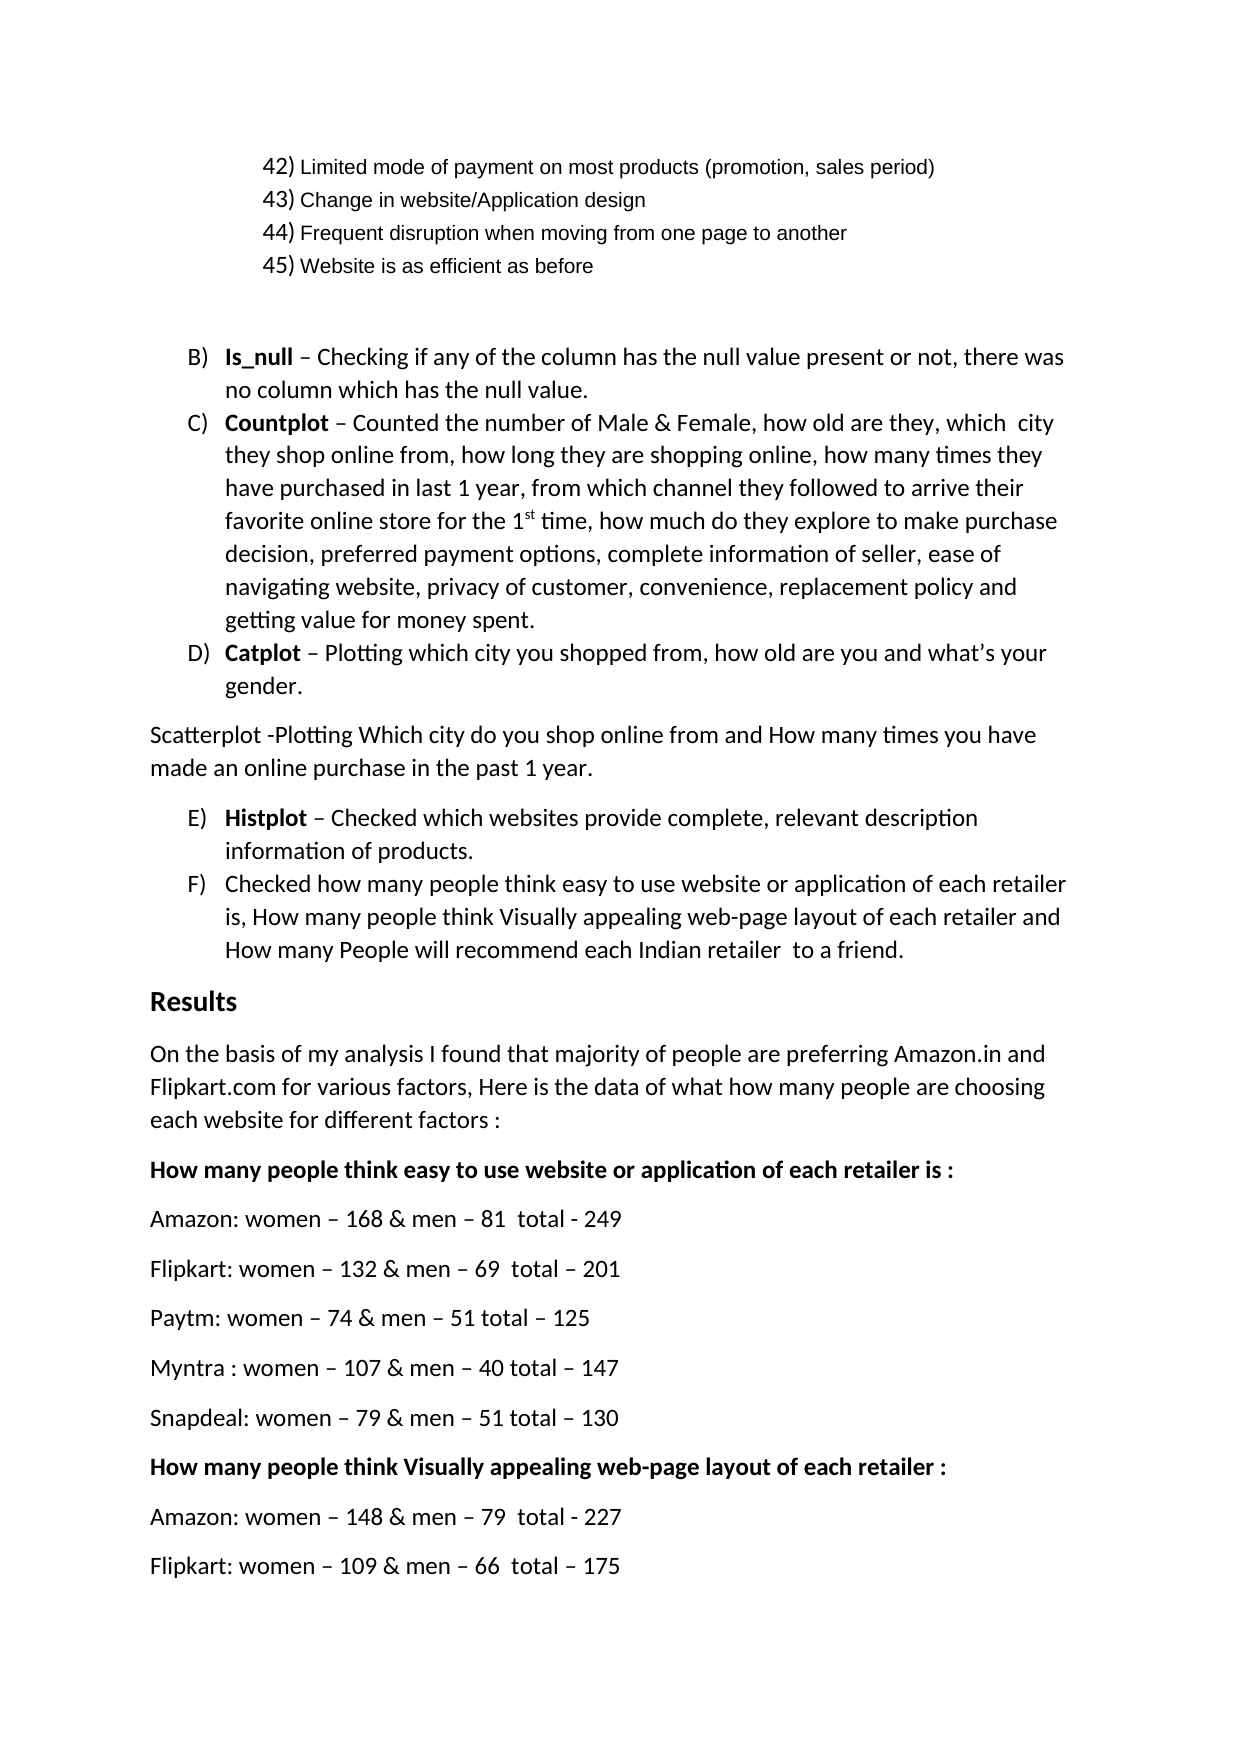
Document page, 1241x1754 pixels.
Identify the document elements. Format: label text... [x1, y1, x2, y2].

list Change in website/Application design [262, 183, 1090, 213]
text Amazon: women – 168 & men – 81 total - 249 [150, 1203, 1090, 1234]
text Results [150, 983, 1090, 1019]
text Flipkart: women – 132 & men – 69 total – 201 [150, 1253, 1090, 1283]
text On the basis of my analysis I found that majority of people are preferring Amazon.in and Flipkart.com for various factors, Here is the data of what how many people are choosing each website for different factors : [150, 1038, 1090, 1135]
text Myntra : women – 107 & men – 40 total – 147 [150, 1352, 1090, 1383]
list Countplot – Counted the number of Male & Female, how old are they, which city they shop online from, how long they are shopping online, how many times they have purchased in last 1 year, from which channel they followed to arrive their favorite online store for the 1st time, how much do they explore to make purchase decision, preferred payment options, complete information of seller, ease of navigating website, privacy of customer, convenience, replacement policy and getting value for money spent. [187, 407, 1090, 635]
list Website is as efficient as before [262, 249, 1090, 279]
list Frequent disruption when moving from one page to another [262, 216, 1090, 246]
text Paytm: women – 74 & men – 51 total – 125 [150, 1303, 1090, 1333]
text Snapdeal: women – 79 & men – 51 total – 130 [150, 1402, 1090, 1432]
text How many people think Visually appealing web-page layout of each retailer : [150, 1451, 1090, 1482]
text Scatterplot -Plotting Which city do you shop online from and How many times you have made an online purchase in the past 1 year. [150, 719, 1090, 783]
list Is_null – Checking if any of the column has the null value present or not, there was no column which has the null value. [187, 341, 1090, 404]
list Checked how many people think easy to use website or application of each retailer is, How many people think Visually appealing web-page layout of each retailer and How many People will recommend each Indian retailer to a friend. [187, 868, 1090, 964]
list Limited mode of payment on most products (promotion, sales period) [262, 150, 1090, 181]
list Catplot – Plotting which city you shopped from, how old are you and what’s your gender. [187, 637, 1090, 701]
text Amazon: women – 148 & men – 79 total - 227 [150, 1501, 1090, 1531]
text How many people think easy to use website or application of each retailer is : [150, 1154, 1090, 1184]
text Flipkart: women – 109 & men – 66 total – 175 [150, 1551, 1090, 1581]
list Histplot – Checked which websites provide complete, relevant description information of products. [187, 802, 1090, 866]
